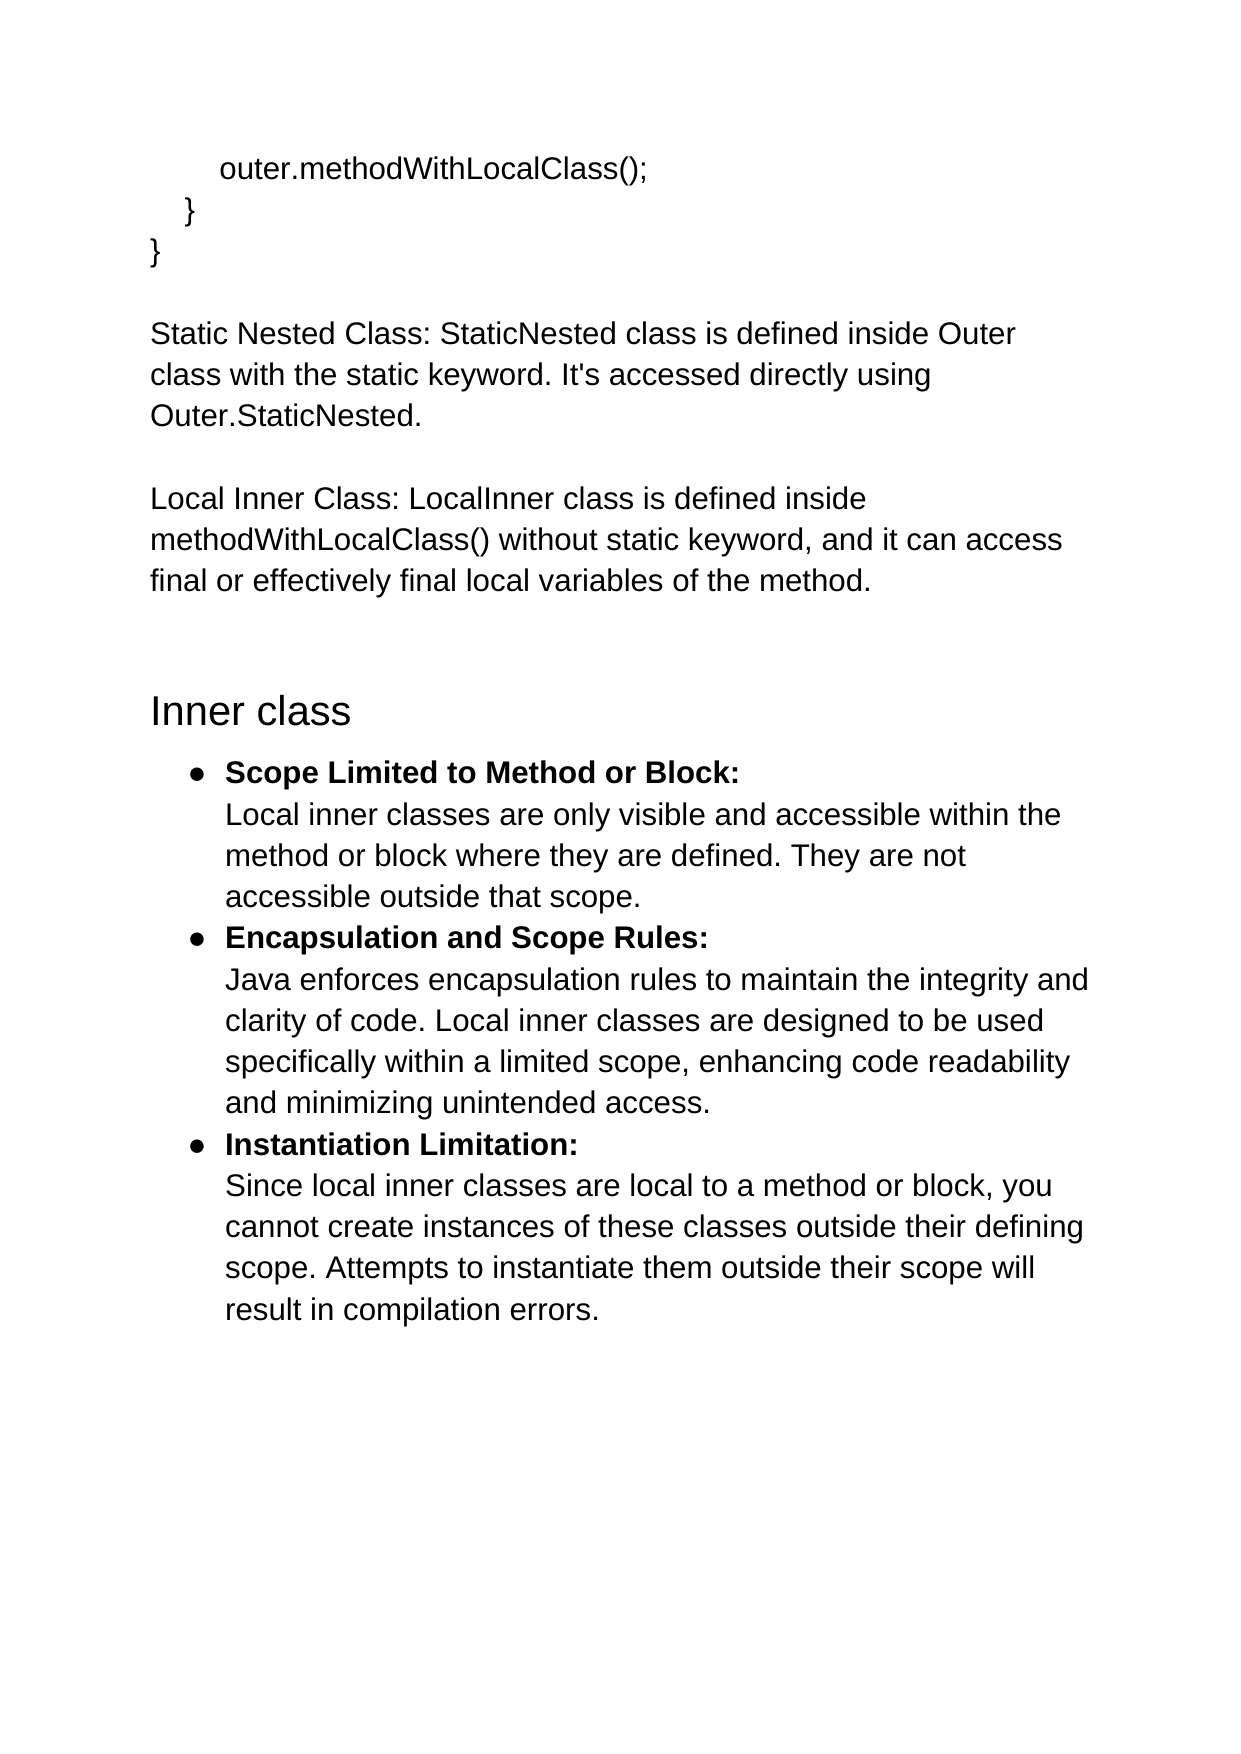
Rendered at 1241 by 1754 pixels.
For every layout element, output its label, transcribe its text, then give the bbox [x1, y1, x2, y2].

text Java enforces encapsulation rules to maintain the integrity and clarity of code. Local inner classes are designed to be used specifically within a limited scope, enhancing code readability and minimizing unintended access. [225, 961, 1090, 1120]
text Local inner classes are only visible and accessible within the method or block where they are defined. They are not accessible outside that scope. [225, 796, 1090, 914]
text } [150, 232, 1090, 268]
text outer.methodWithLocalClass(); [150, 150, 1090, 186]
text Static Nested Class: StaticNested class is defined inside Outer class with the static keyword. It's accessed directly using Outer.StaticNested. [150, 315, 1090, 433]
list Scope Limited to Method or Block: [187, 754, 1090, 790]
text } [150, 191, 1090, 227]
text Local Inner Class: LocalInner class is defined inside methodWithLocalClass() without static keyword, and it can access final or effectively final local variables of the method. [150, 480, 1090, 598]
list Instantiation Limitation: [187, 1126, 1090, 1161]
subtitle Inner class [150, 687, 1090, 734]
text Since local inner classes are local to a method or block, you cannot create instances of these classes outside their defining scope. Attempts to instantiate them outside their scope will result in compilation errors. [225, 1167, 1090, 1326]
list Encapsulation and Scope Rules: [187, 919, 1090, 955]
